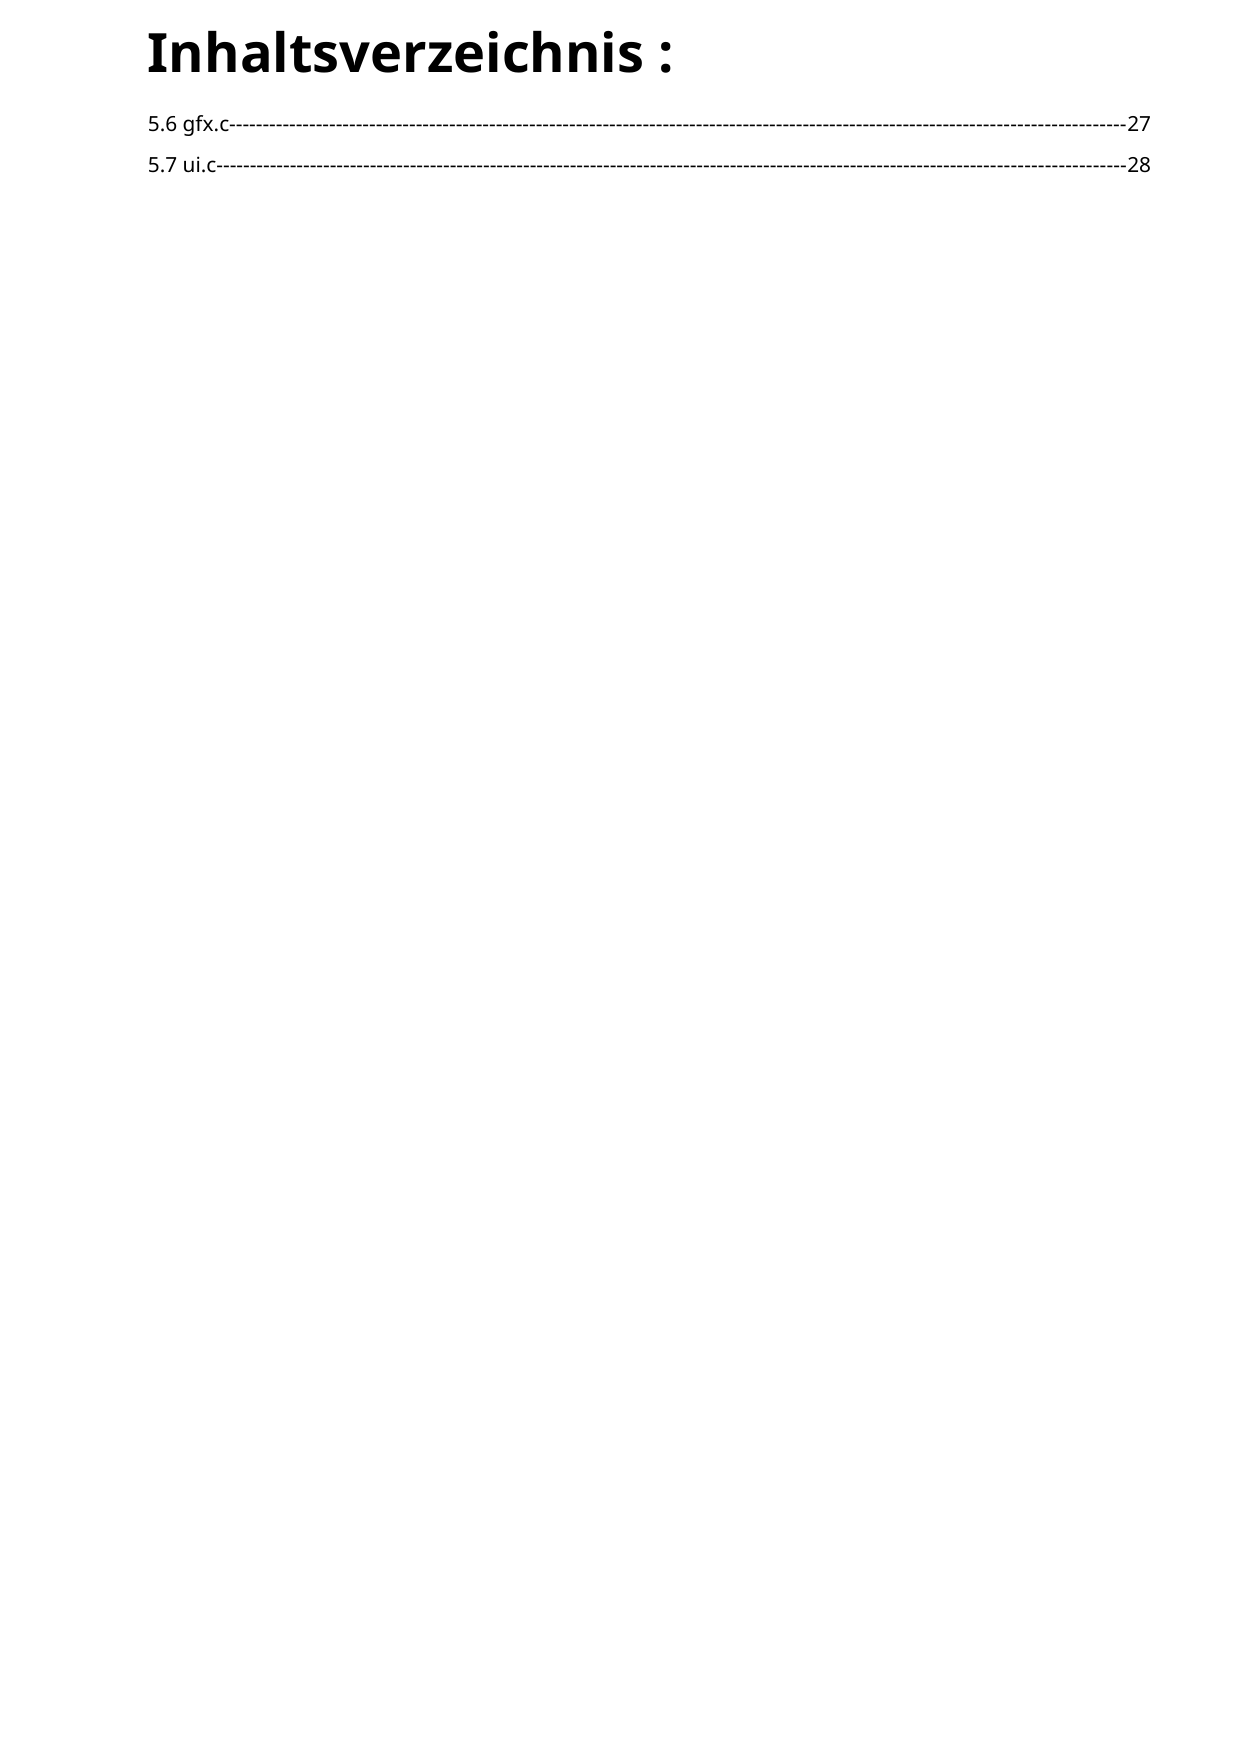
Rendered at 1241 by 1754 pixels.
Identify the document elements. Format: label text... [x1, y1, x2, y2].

text 5.6 gfx.c 27 [148, 109, 1152, 137]
text 5.7 ui.c 28 [148, 150, 1152, 178]
